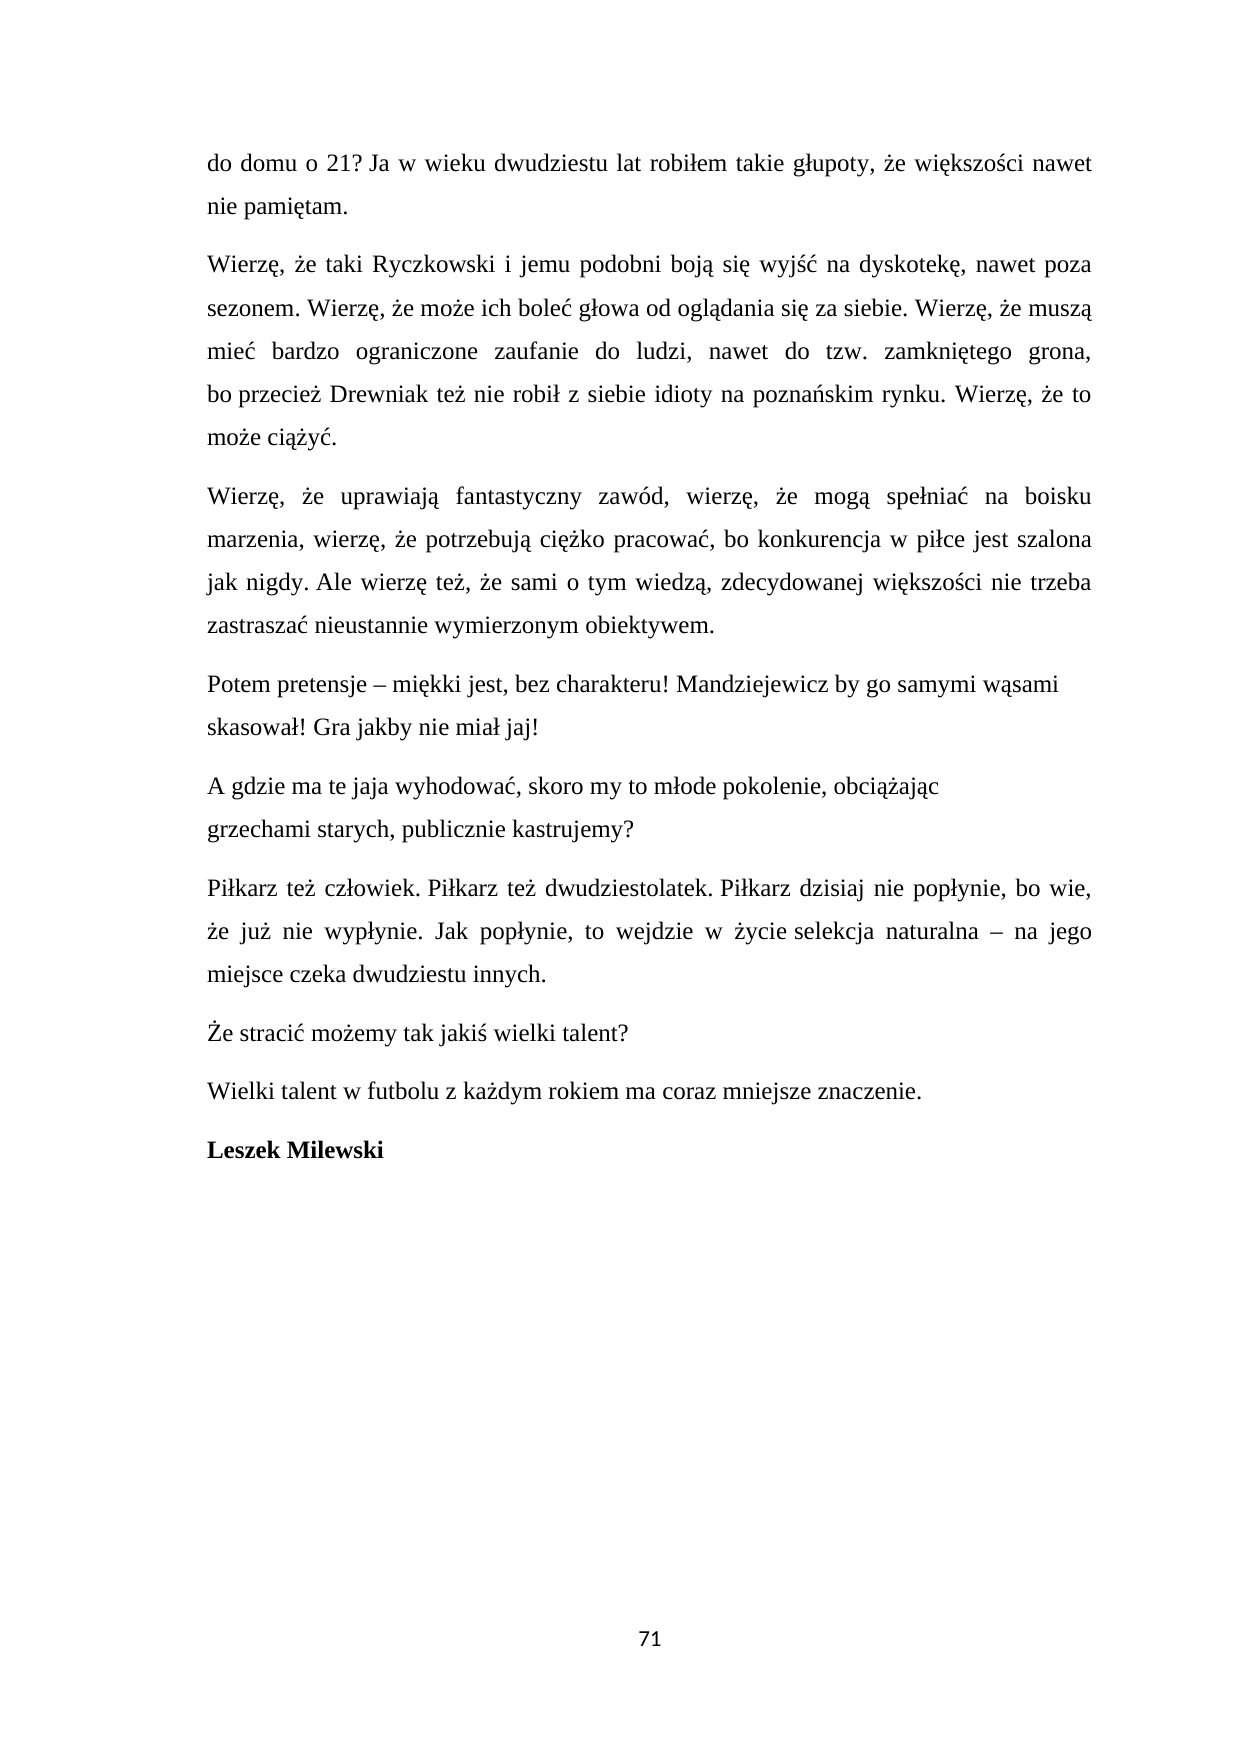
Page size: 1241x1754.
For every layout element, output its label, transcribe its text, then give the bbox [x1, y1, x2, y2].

text Potem pretensje – miękki jest, bez charakteru! Mandziejewicz by go samymi wąsami skasował! Gra jakby nie miał jaj! [207, 669, 1092, 741]
text Wielki talent w futbolu z każdym rokiem ma coraz mniejsze znaczenie. [207, 1076, 1092, 1105]
text Wierzę, że taki Ryczkowski i jemu podobni boją się wyjść na dyskotekę, nawet poza sezonem. Wierzę, że może ich boleć głowa od oglądania się za siebie. Wierzę, że muszą mieć bardzo ograniczone zaufanie do ludzi, nawet do tzw. zamkniętego grona, bo przecież Drewniak też nie robił z siebie idioty na poznańskim rynku. Wierzę, że to może ciążyć. [207, 249, 1092, 451]
text A gdzie ma te jaja wyhodować, skoro my to młode pokolenie, obciążając grzechami starych, publicznie kastrujemy? [207, 771, 1092, 843]
text Wierzę, że uprawiają fantastyczny zawód, wierzę, że mogą spełniać na boisku marzenia, wierzę, że potrzebują ciężko pracować, bo konkurencja w piłce jest szalona jak nigdy. Ale wierzę też, że sami o tym wiedzą, zdecydowanej większości nie trzeba zastraszać nieustannie wymierzonym obiektywem. [207, 481, 1092, 639]
text Piłkarz też człowiek. Piłkarz też dwudziestolatek. Piłkarz dzisiaj nie popłynie, bo wie, że już nie wypłynie. Jak popłynie, to wejdzie w życie selekcja naturalna – na jego miejsce czeka dwudziestu innych. [207, 873, 1092, 988]
text Że stracić możemy tak jakiś wielki talent? [207, 1018, 1092, 1046]
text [207, 148, 1092, 219]
text Leszek Milewski [207, 1135, 1092, 1164]
